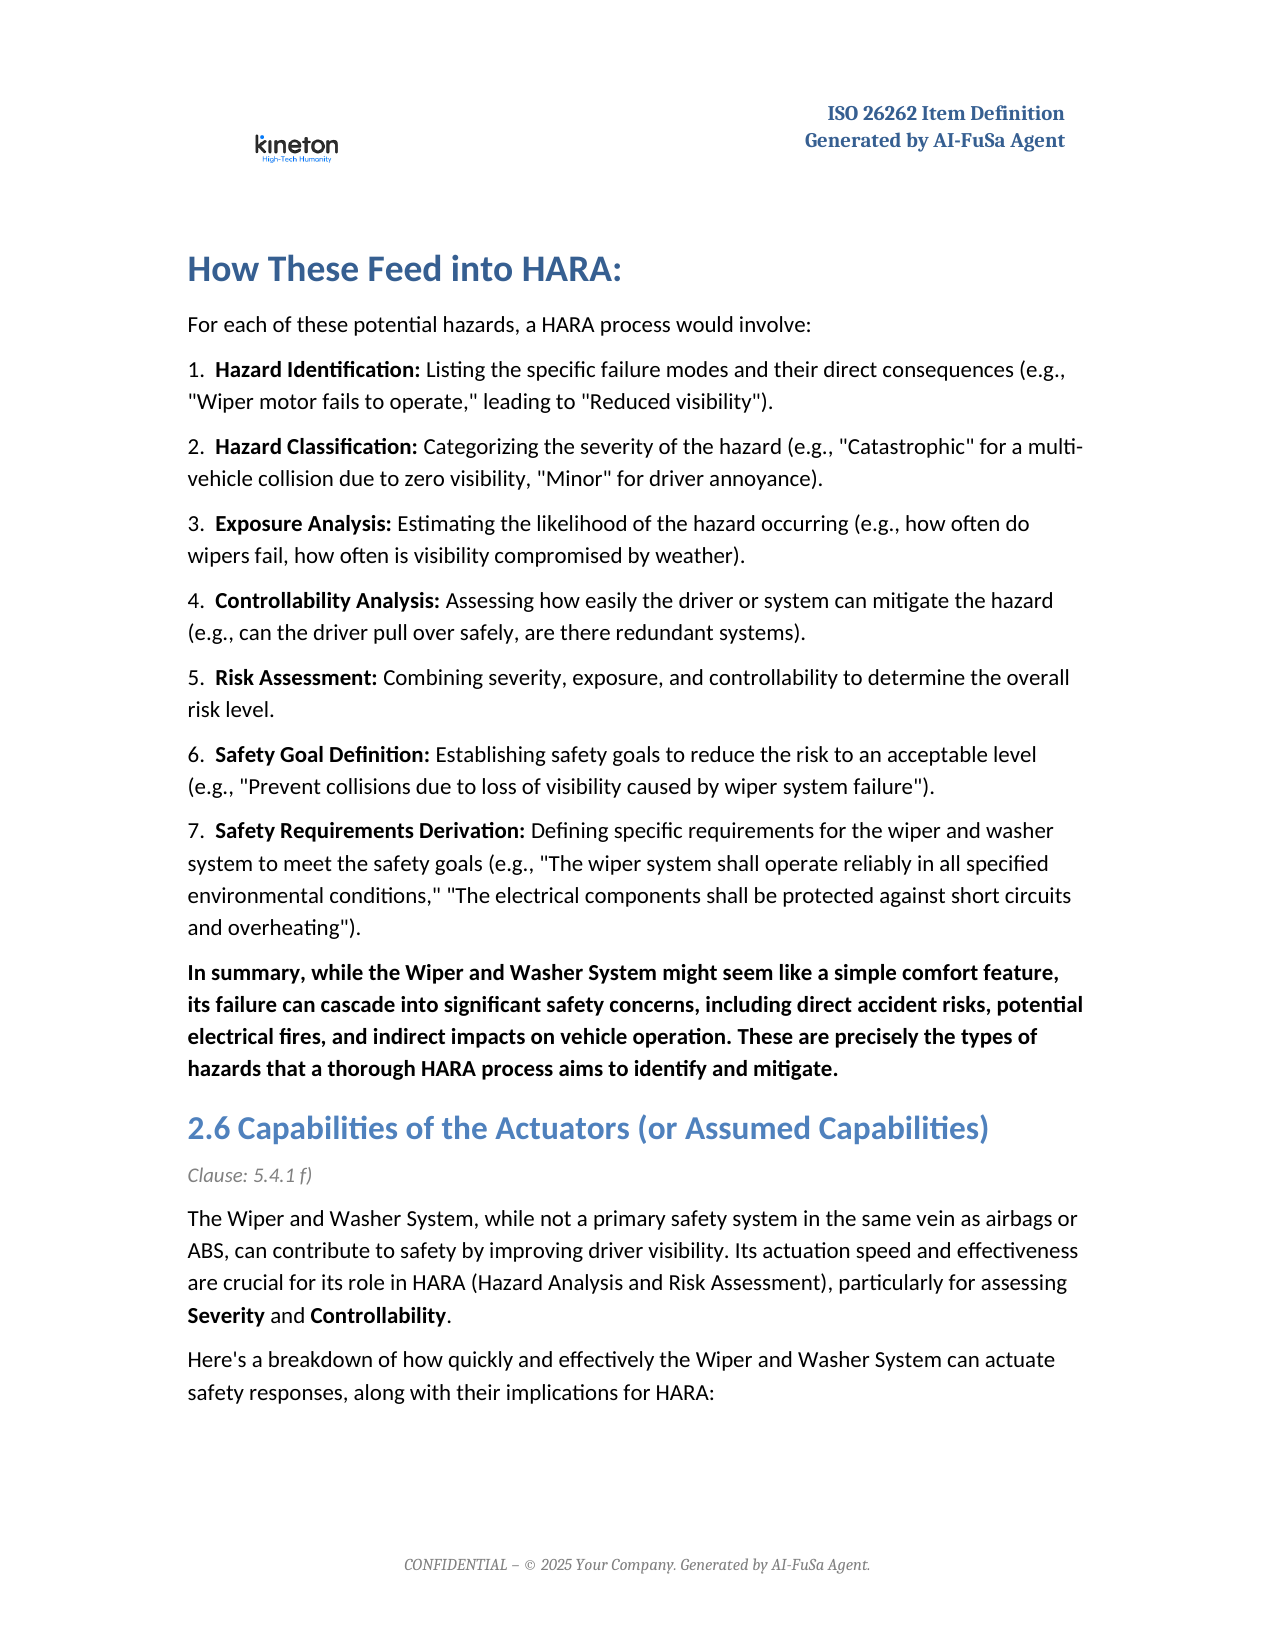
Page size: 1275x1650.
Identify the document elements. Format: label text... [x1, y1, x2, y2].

picture [206, 101, 387, 196]
text 1. Hazard Identification: Listing the specific failure modes and their direct consequences (e.g., "Wiper motor fails to operate," leading to "Reduced visibility"). [187, 355, 1087, 416]
text 6. Safety Goal Definition: Establishing safety goals to reduce the risk to an acceptable level (e.g., "Prevent collisions due to loss of visibility caused by wiper system failure"). [187, 740, 1087, 800]
text 4. Controllability Analysis: Assessing how easily the driver or system can mitigate the hazard (e.g., can the driver pull over safely, are there redundant systems). [187, 586, 1087, 646]
text In summary, while the Wiper and Washer System might seem like a simple comfort feature, its failure can cascade into significant safety concerns, including direct accident risks, potential electrical fires, and indirect impacts on vehicle operation. These are precisely the types of hazards that a thorough HARA process aims to identify and mitigate. [187, 958, 1087, 1082]
text 5. Risk Assessment: Combining severity, exposure, and controllability to determine the overall risk level. [187, 663, 1087, 723]
text 2. Hazard Classification: Categorizing the severity of the hazard (e.g., "Catastrophic" for a multi-vehicle collision due to zero visibility, "Minor" for driver annoyance). [187, 432, 1087, 492]
subtitle How These Feed into HARA: [187, 245, 1087, 291]
text 7. Safety Requirements Derivation: Defining specific requirements for the wiper and washer system to meet the safety goals (e.g., "The wiper system shall operate reliably in all specified environmental conditions," "The electrical components shall be protected against short circuits and overheating"). [187, 817, 1087, 941]
text Here's a breakdown of how quickly and effectively the Wiper and Washer System can actuate safety responses, along with their implications for HARA: [187, 1345, 1087, 1406]
text 3. Exposure Analysis: Estimating the likelihood of the hazard occurring (e.g., how often do wipers fail, how often is visibility compromised by weather). [187, 509, 1087, 569]
text Clause: 5.4.1 f) [187, 1162, 1087, 1188]
text For each of these potential hazards, a HARA process would involve: [187, 311, 1087, 339]
text The Wiper and Washer System, while not a primary safety system in the same vein as airbags or ABS, can contribute to safety by improving driver visibility. Its actuation speed and effectiveness are crucial for its role in HARA (Hazard Analysis and Risk Assessment), particularly for assessing Severity and Controllability. [187, 1204, 1087, 1329]
subtitle 2.6 Capabilities of the Actuators (or Assumed Capabilities) [187, 1107, 1087, 1148]
